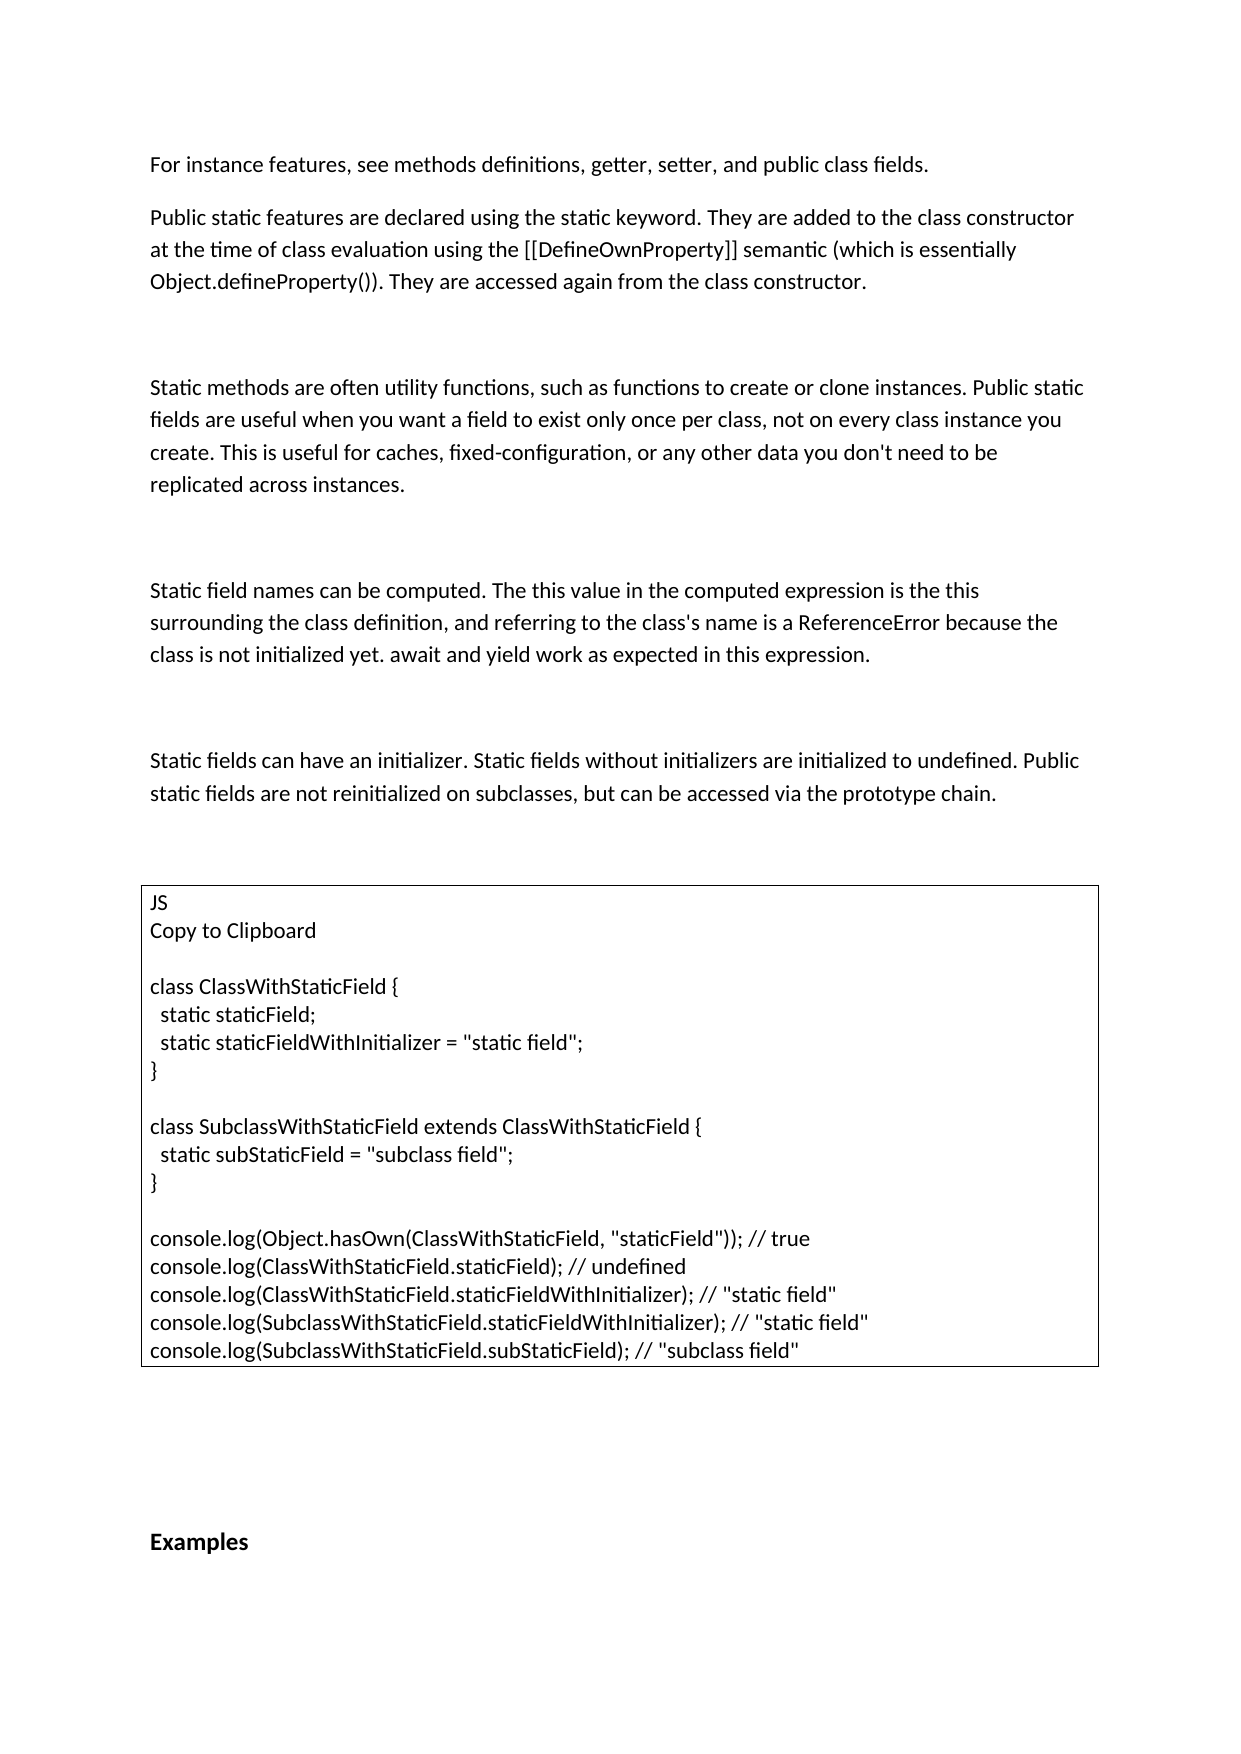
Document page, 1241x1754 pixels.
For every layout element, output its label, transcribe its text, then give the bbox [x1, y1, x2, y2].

text Public static features are declared using the static keyword. They are added to the class constructor at the time of class evaluation using the [[DefineOwnProperty]] semantic (which is essentially Object.defineProperty()). They are accessed again from the class constructor. [150, 203, 1090, 295]
text console.log(Object.hasOwn(ClassWithStaticField, "staticField")); // true [150, 1224, 1090, 1252]
text Static methods are often utility functions, such as functions to create or clone instances. Public static fields are useful when you want a field to exist only once per class, not on every class instance you create. This is useful for caches, fixed-configuration, or any other data you don't need to be replicated across instances. [150, 373, 1090, 498]
text Static fields can have an initializer. Static fields without initializers are initialized to undefined. Public static fields are not reinitialized on subclasses, but can be accessed via the prototype chain. [150, 746, 1090, 807]
text static staticField; [150, 1000, 1090, 1028]
text class SubclassWithStaticField extends ClassWithStaticField { [150, 1112, 1090, 1140]
text static staticFieldWithInitializer = "static field"; [150, 1028, 1090, 1056]
text For instance features, see methods definitions, getter, setter, and public class fields. [150, 150, 1090, 178]
text console.log(SubclassWithStaticField.subStaticField); // "subclass field" [142, 1333, 1098, 1366]
text console.log(ClassWithStaticField.staticFieldWithInitializer); // "static field" [150, 1280, 1090, 1308]
text console.log(ClassWithStaticField.staticField); // undefined [150, 1252, 1090, 1280]
text console.log(SubclassWithStaticField.staticFieldWithInitializer); // "static field" [150, 1308, 1090, 1333]
text JS [142, 886, 1098, 916]
text static subStaticField = "subclass field"; [150, 1140, 1090, 1168]
text Static field names can be computed. The this value in the computed expression is the this surrounding the class definition, and referring to the class's name is a ReferenceError because the class is not initialized yet. await and yield work as expected in this expression. [150, 576, 1090, 668]
text } [150, 1168, 1090, 1196]
text class ClassWithStaticField { [150, 972, 1090, 1000]
text Examples [150, 1526, 1090, 1557]
text Copy to Clipboard [150, 916, 1090, 944]
text } [150, 1056, 1090, 1084]
